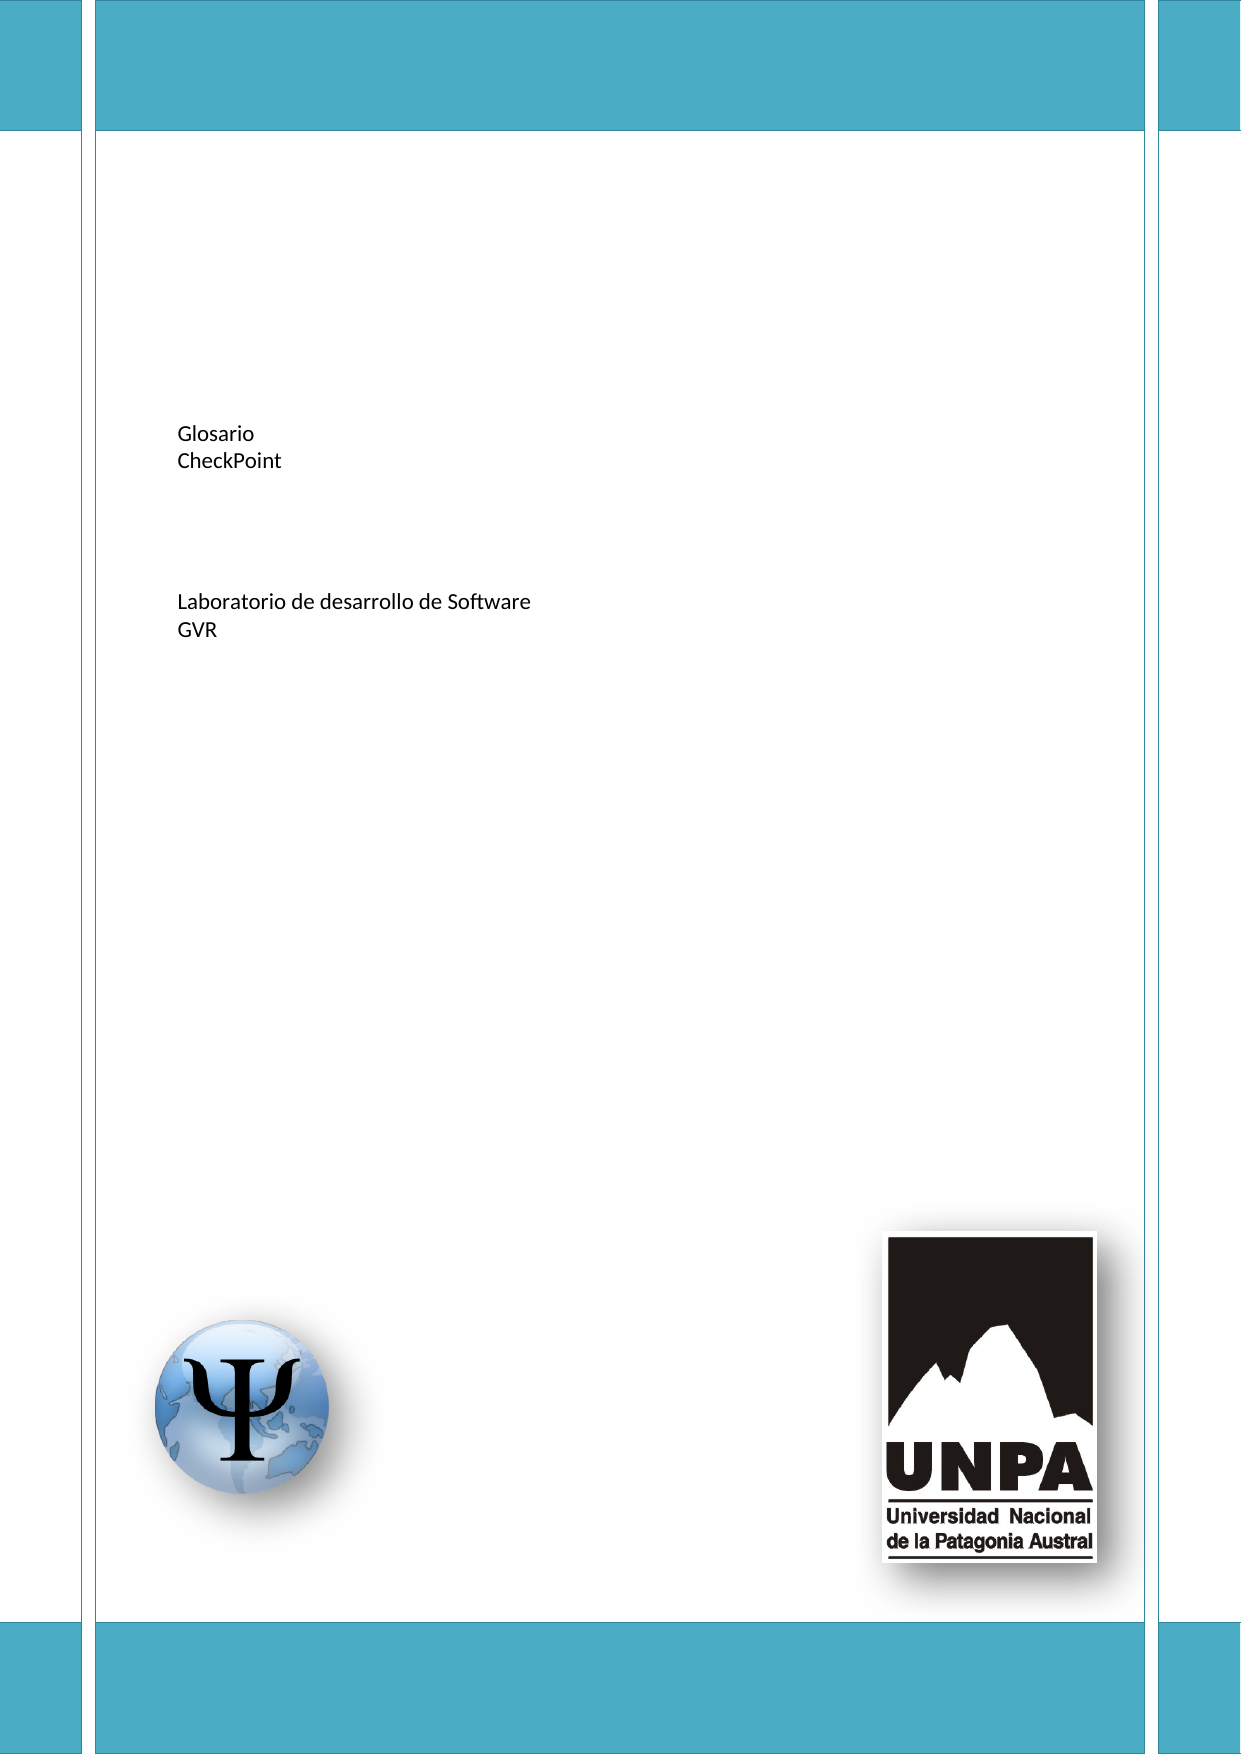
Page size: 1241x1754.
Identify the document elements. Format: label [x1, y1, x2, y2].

picture [882, 1231, 1097, 1563]
picture [142, 1307, 340, 1505]
